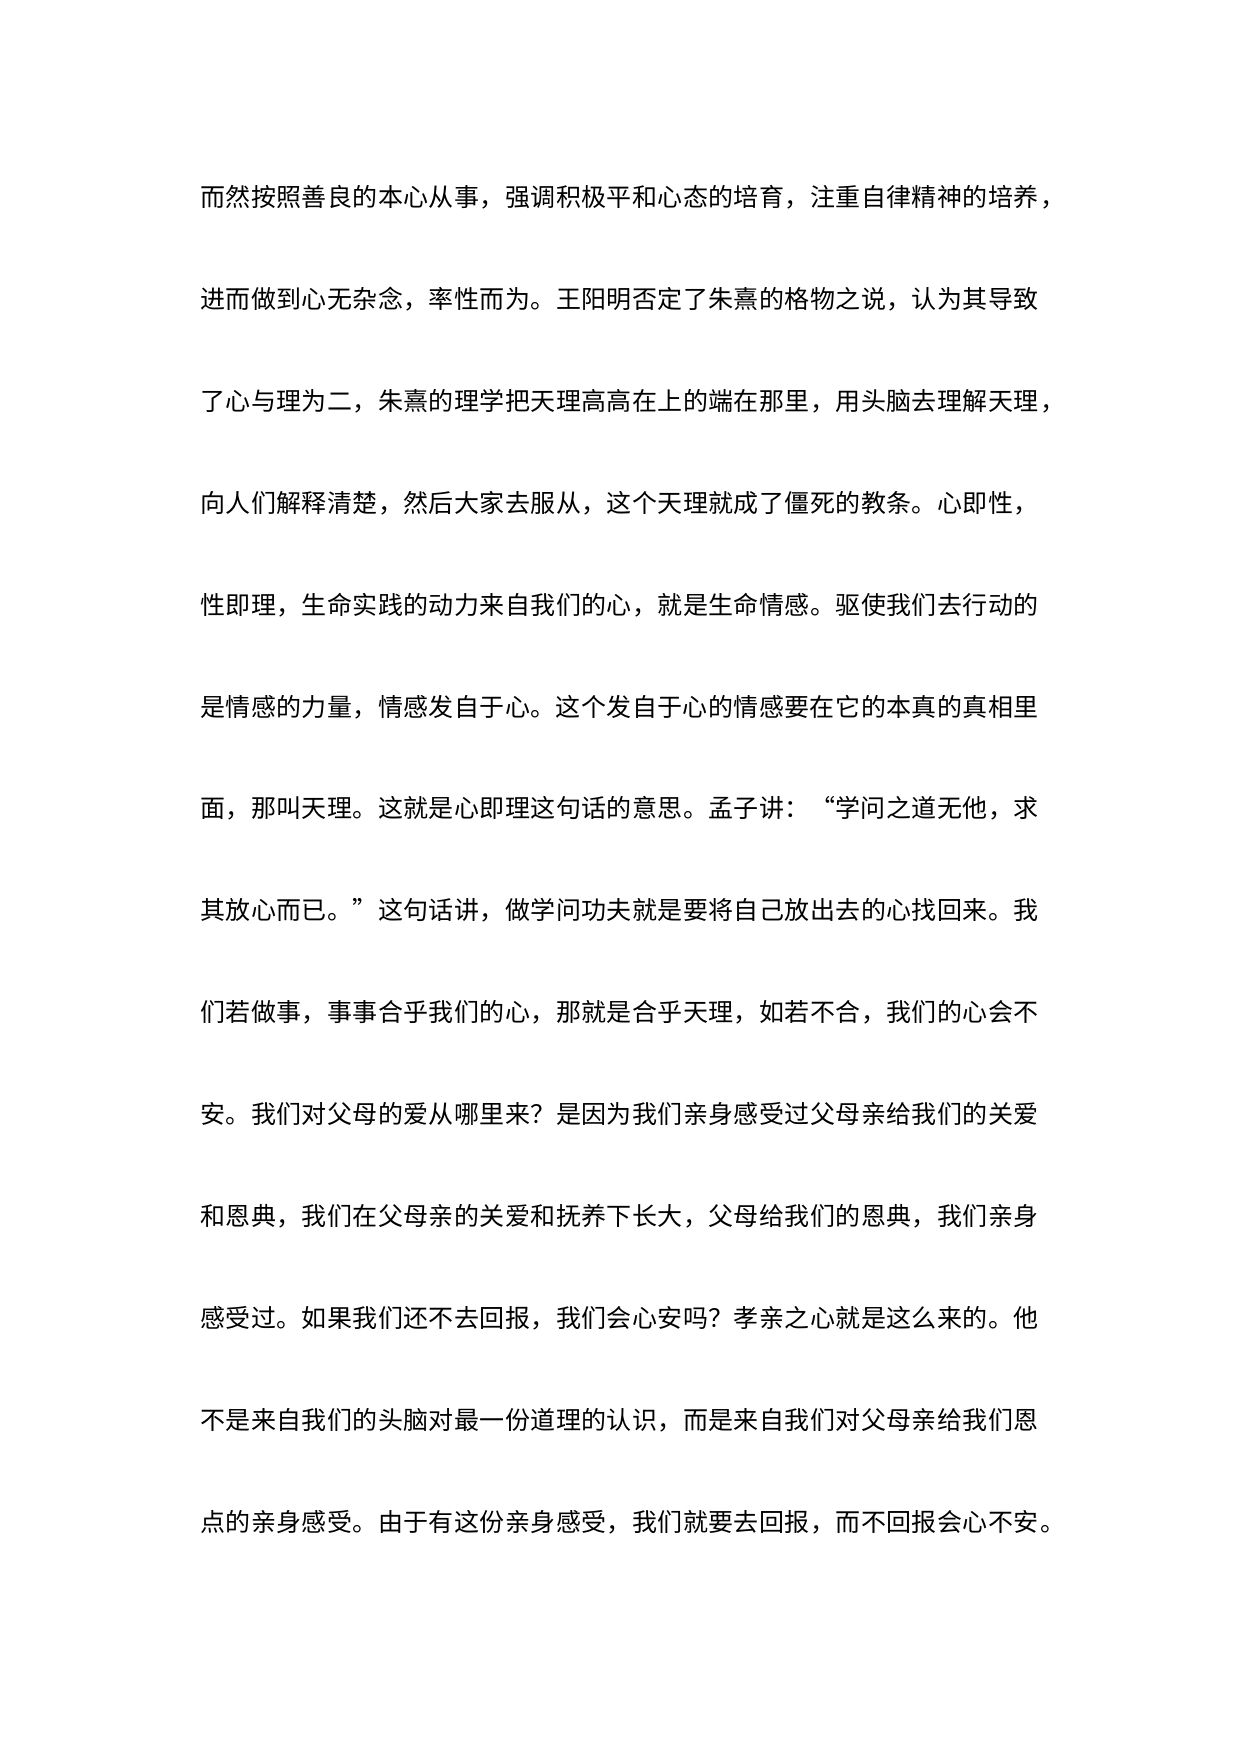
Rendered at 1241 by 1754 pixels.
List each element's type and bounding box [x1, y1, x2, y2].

text [200, 162, 1040, 1554]
